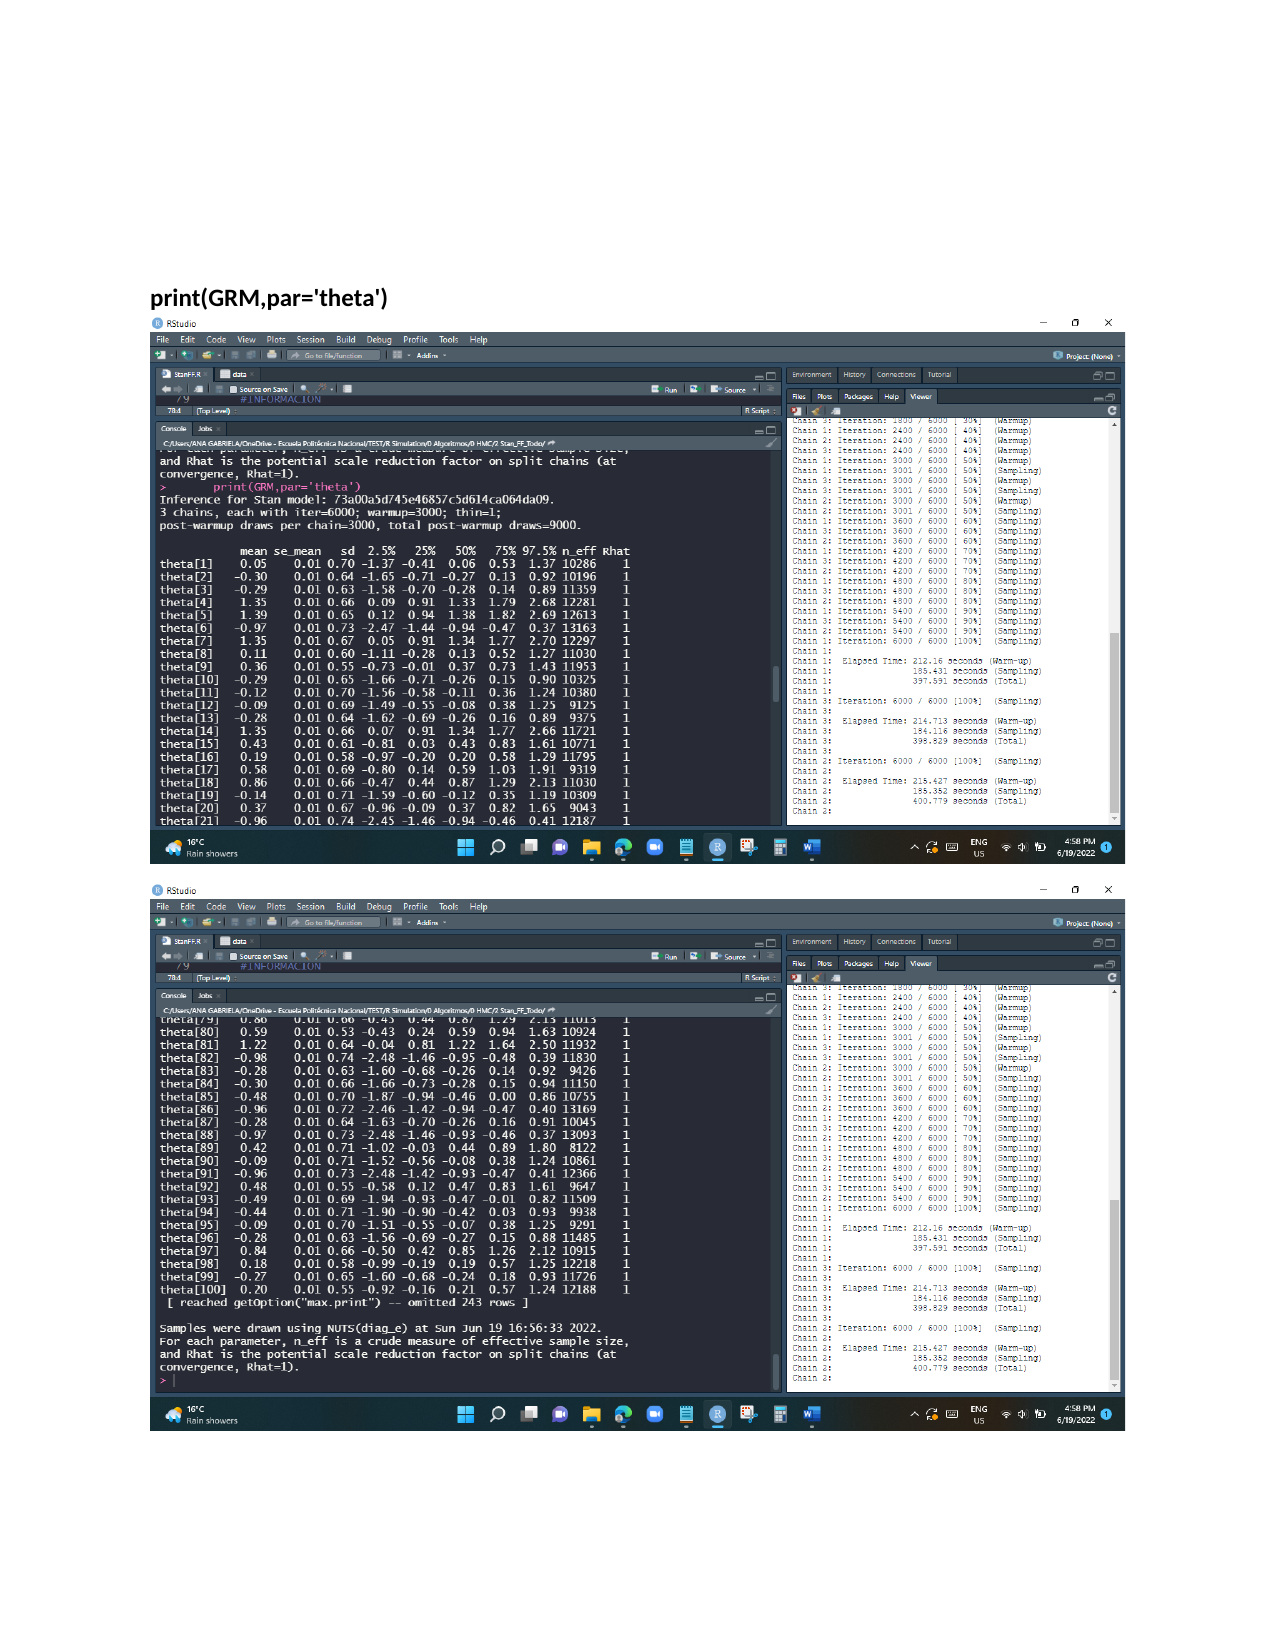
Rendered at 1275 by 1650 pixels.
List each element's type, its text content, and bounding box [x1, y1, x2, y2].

subtitle print(GRM,par='theta') [150, 282, 1125, 313]
picture [150, 882, 1125, 1431]
picture [150, 315, 1125, 864]
